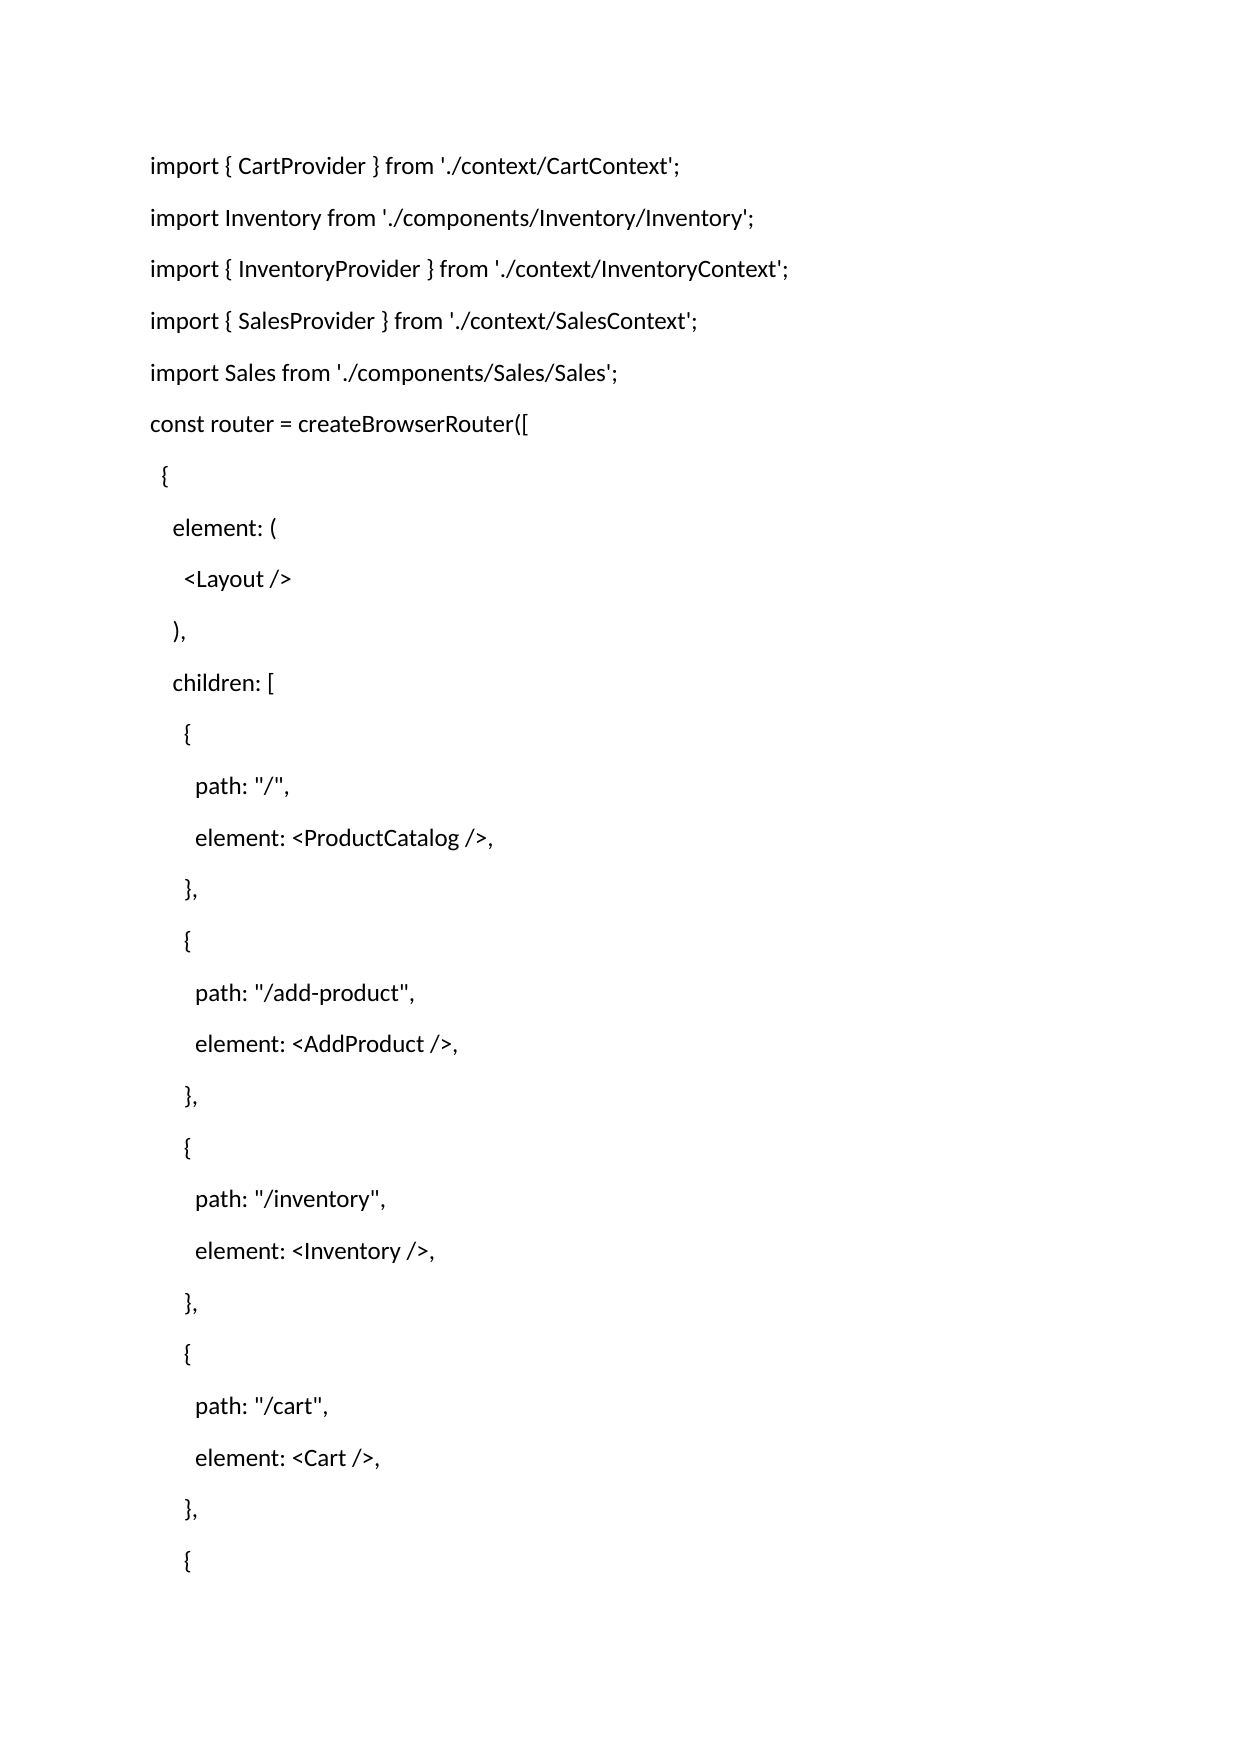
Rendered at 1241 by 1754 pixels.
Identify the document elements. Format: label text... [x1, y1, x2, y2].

text <Layout /> [150, 563, 1090, 594]
text { [150, 460, 1090, 491]
text children: [ [150, 667, 1090, 697]
text }, [150, 1080, 1090, 1111]
text path: "/cart", [150, 1390, 1090, 1421]
text ), [150, 615, 1090, 646]
text path: "/add-product", [150, 977, 1090, 1007]
text }, [150, 1287, 1090, 1317]
text element: <Cart />, [150, 1442, 1090, 1472]
text import { CartProvider } from './context/CartContext'; [150, 150, 1090, 181]
text { [150, 1132, 1090, 1162]
text { [150, 718, 1090, 749]
text { [150, 1545, 1090, 1576]
text import Sales from './components/Sales/Sales'; [150, 357, 1090, 387]
text }, [150, 1493, 1090, 1524]
text element: <AddProduct />, [150, 1028, 1090, 1059]
text import Inventory from './components/Inventory/Inventory'; [150, 202, 1090, 232]
text }, [150, 873, 1090, 904]
text path: "/", [150, 770, 1090, 801]
text element: <Inventory />, [150, 1235, 1090, 1266]
text const router = createBrowserRouter([ [150, 408, 1090, 439]
text element: ( [150, 512, 1090, 542]
text { [150, 1338, 1090, 1369]
text path: "/inventory", [150, 1183, 1090, 1214]
text import { SalesProvider } from './context/SalesContext'; [150, 305, 1090, 336]
text element: <ProductCatalog />, [150, 822, 1090, 852]
text import { InventoryProvider } from './context/InventoryContext'; [150, 253, 1090, 284]
text { [150, 925, 1090, 956]
